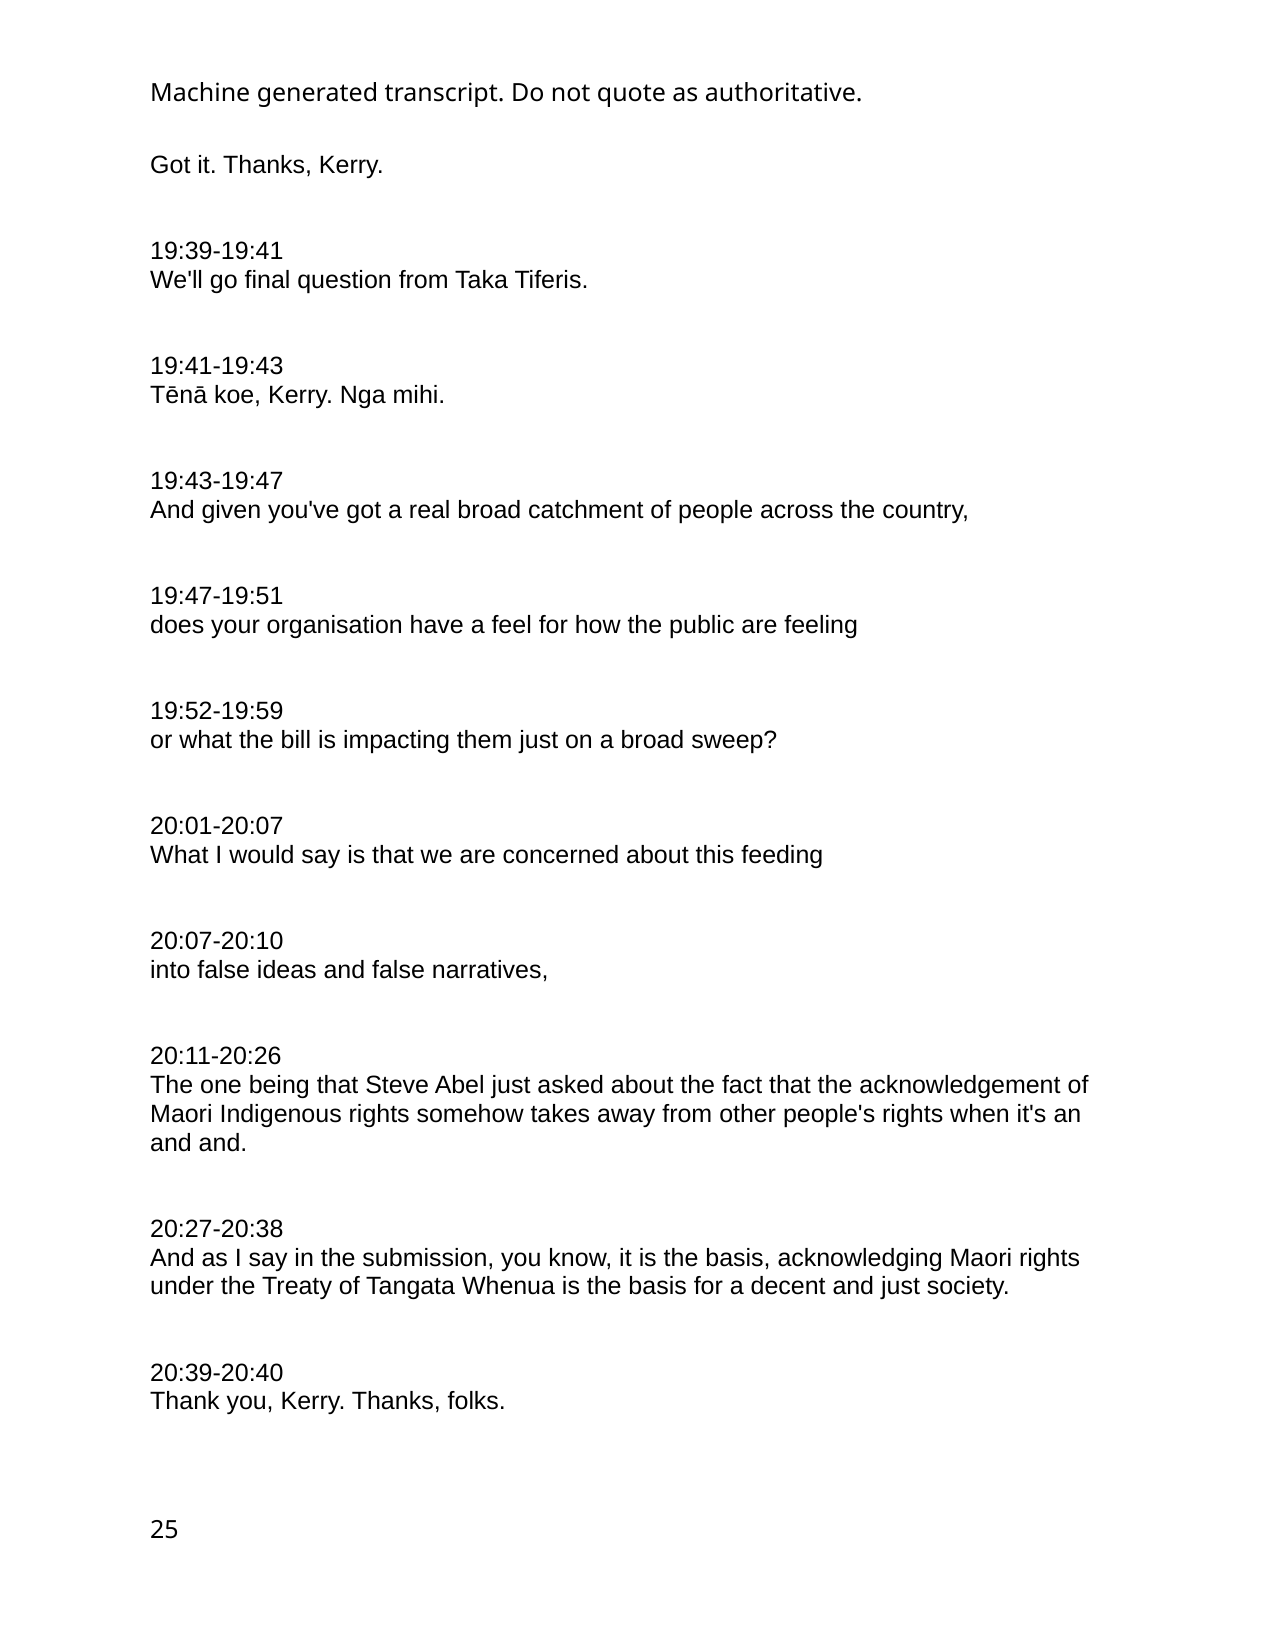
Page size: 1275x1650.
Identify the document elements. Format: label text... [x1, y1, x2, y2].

text The one being that Steve Abel just asked about the fact that the acknowledgement of Maori Indigenous rights somehow takes away from other people's rights when it's an and and. [150, 1070, 1125, 1156]
text 19:43-19:47 [150, 466, 1125, 495]
text or what the bill is impacting them just on a broad sweep? [150, 725, 1125, 754]
text 19:39-19:41 [150, 236, 1125, 265]
text Thank you, Kerry. Thanks, folks. [150, 1386, 1125, 1415]
text 19:41-19:43 [150, 351, 1125, 380]
text What I would say is that we are concerned about this feeding [150, 840, 1125, 869]
text And given you've got a real broad catchment of people across the country, [150, 495, 1125, 524]
text does your organisation have a feel for how the public are feeling [150, 610, 1125, 639]
text And as I say in the submission, you know, it is the basis, acknowledging Maori rights under the Treaty of Tangata Whenua is the basis for a decent and just society. [150, 1242, 1125, 1300]
text 20:39-20:40 [150, 1357, 1125, 1386]
text Tēnā koe, Kerry. Nga mihi. [150, 380, 1125, 409]
text 20:11-20:26 [150, 1041, 1125, 1070]
text 20:01-20:07 [150, 811, 1125, 840]
text 19:47-19:51 [150, 581, 1125, 610]
text into false ideas and false narratives, [150, 955, 1125, 984]
text Got it. Thanks, Kerry. [150, 150, 1125, 179]
text 20:27-20:38 [150, 1214, 1125, 1242]
text We'll go final question from Taka Tiferis. [150, 265, 1125, 294]
text 19:52-19:59 [150, 696, 1125, 725]
text 20:07-20:10 [150, 926, 1125, 955]
